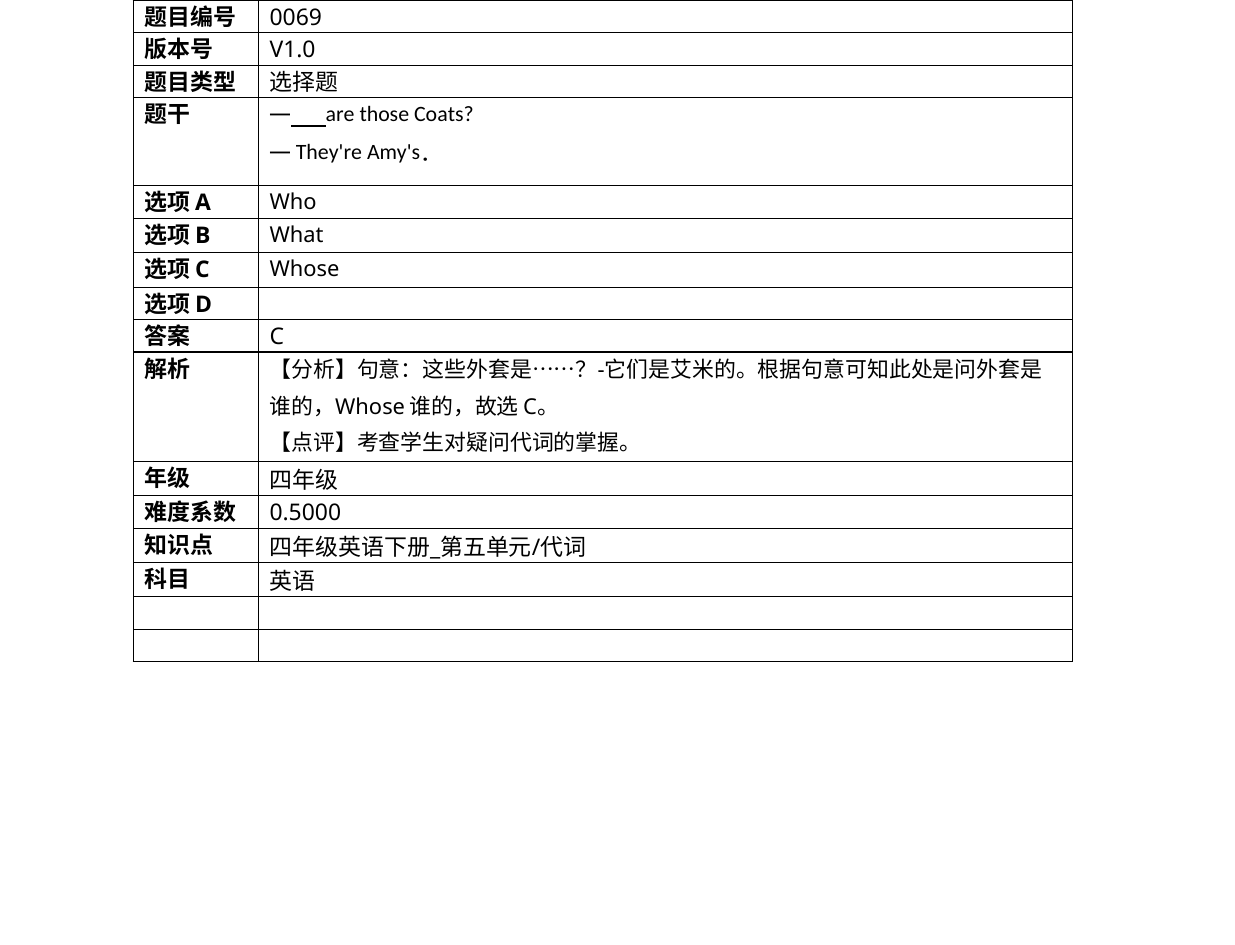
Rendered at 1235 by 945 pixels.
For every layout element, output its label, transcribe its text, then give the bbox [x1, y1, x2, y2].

table_cell 英语 [259, 563, 1072, 596]
table_cell 题干 [134, 98, 258, 185]
table_cell 年级 [134, 462, 258, 495]
table_cell 科目 [134, 563, 258, 596]
table_header 0069 [259, 1, 1072, 32]
table_cell 答案 [134, 320, 258, 351]
table_cell 选项B [134, 219, 258, 252]
table_cell [259, 288, 1072, 319]
table_cell 选项A [134, 186, 258, 217]
table_cell 版本号 [134, 33, 258, 64]
table_cell [259, 630, 1072, 661]
table_cell [134, 597, 258, 628]
table_cell Whose [259, 253, 1072, 287]
table_cell 解析 [134, 353, 258, 461]
table_cell C [259, 320, 1072, 351]
table_cell 难度系数 [134, 496, 258, 528]
table_cell 四年级 [259, 462, 1072, 495]
table_cell 题目类型 [134, 66, 258, 97]
table_cell What [259, 219, 1072, 252]
table_cell [134, 630, 258, 661]
table_cell Who [259, 186, 1072, 217]
table_cell 选项D [134, 288, 258, 319]
table_cell [259, 597, 1072, 628]
table_cell 选择题 [259, 66, 1072, 97]
table_header 题目编号 [134, 1, 258, 32]
table_cell 一 are those Coats? 一They're Amy's． [259, 98, 1072, 185]
table_cell 【分析】句意：这些外套是……？-它们是艾米的。根据句意可知此处是问外套是谁的，Whose谁的，故选C。 【点评】考查学生对疑问代词的掌握。 [259, 353, 1072, 461]
table_cell 选项C [134, 253, 258, 287]
table_cell 四年级英语下册_第五单元/代词 [259, 529, 1072, 562]
table_cell 知识点 [134, 529, 258, 562]
table_cell V1.0 [259, 33, 1072, 64]
table_cell 0.5000 [259, 496, 1072, 528]
